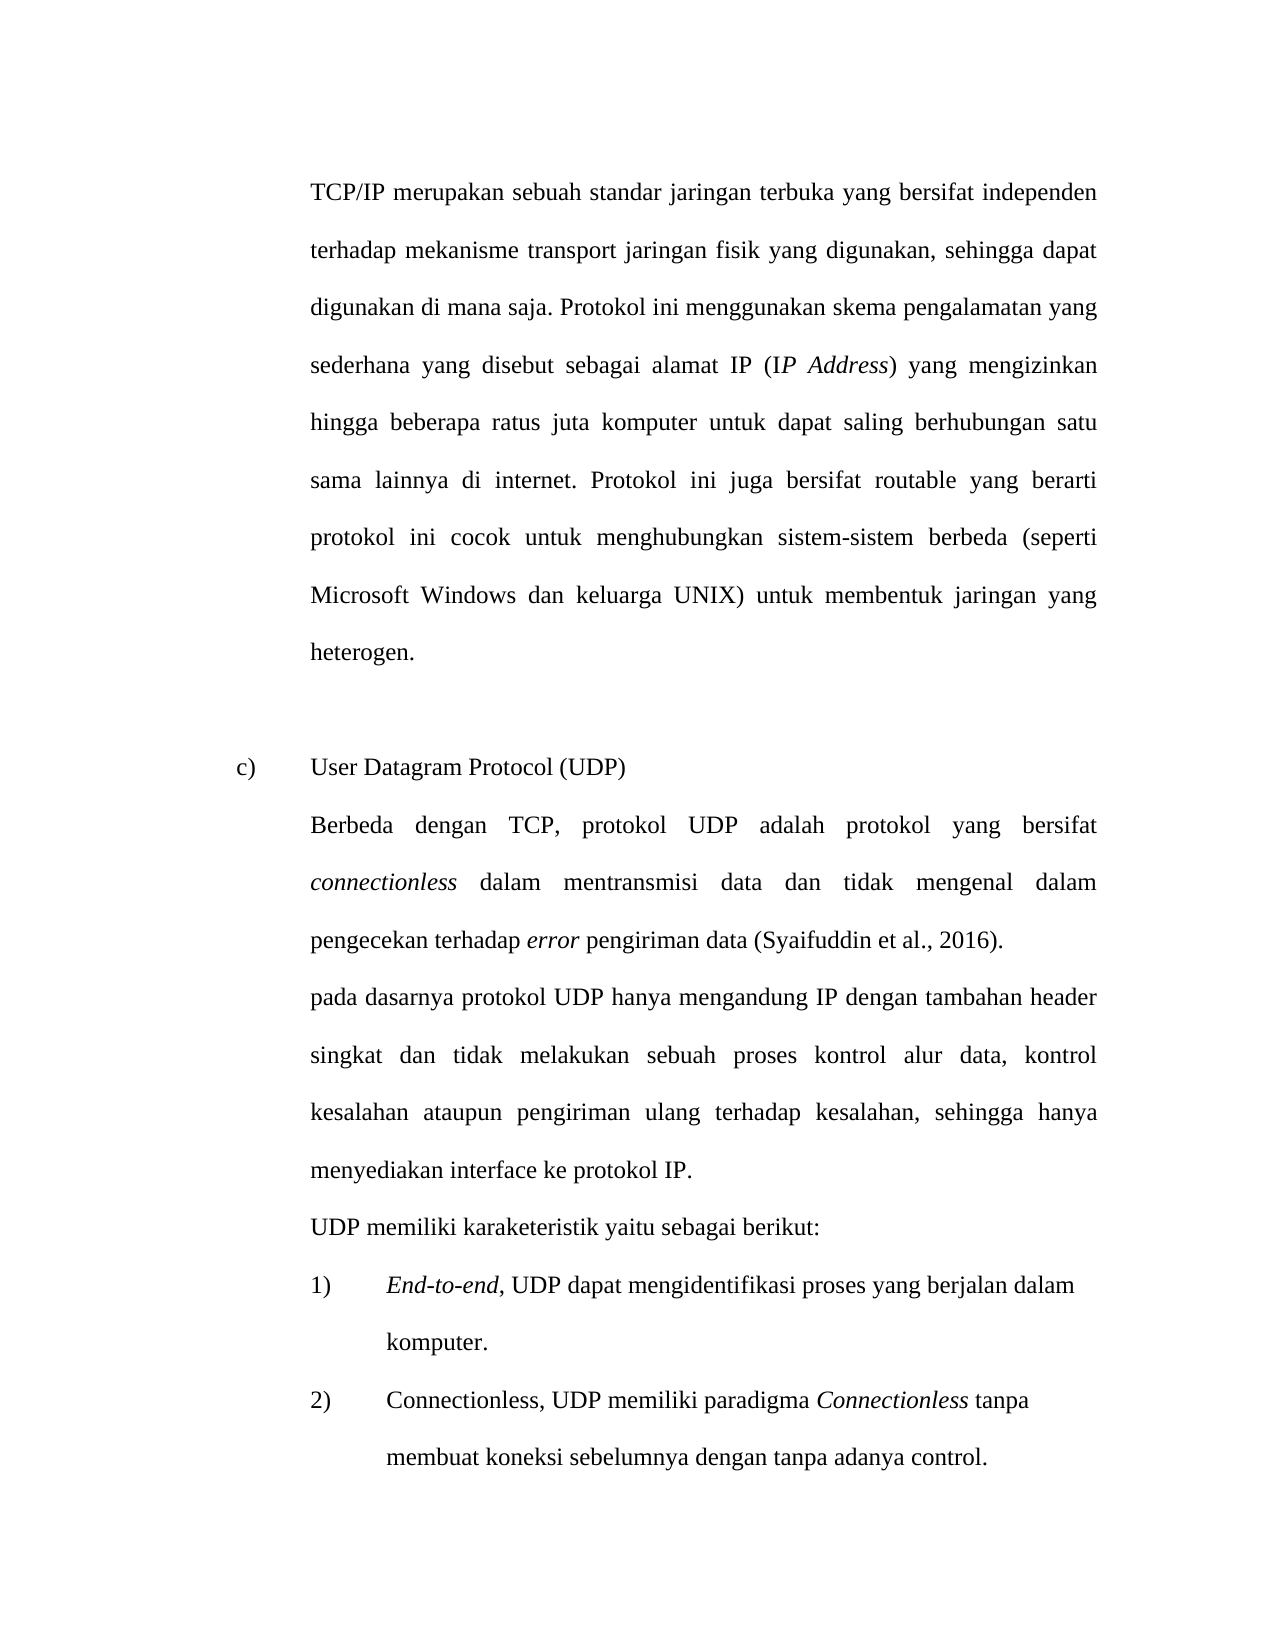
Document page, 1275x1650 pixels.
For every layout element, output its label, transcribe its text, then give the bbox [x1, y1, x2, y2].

list membuat koneksi sebelumnya dengan tanpa adanya control. [385, 1442, 1098, 1471]
text pada dasarnya protokol UDP hanya mengandung IP dengan tambahan header singkat dan tidak melakukan sebuah proses kontrol alur data, kontrol kesalahan ataupun pengiriman ulang terhadap kesalahan, sehingga hanya menyediakan interface ke protokol IP. [310, 982, 1098, 1183]
list komputer. [385, 1327, 1098, 1356]
list TCP/IP merupakan sebuah standar jaringan terbuka yang bersifat independen terhadap mekanisme transport jaringan fisik yang digunakan, sehingga dapat digunakan di mana saja. Protokol ini menggunakan skema pengalamatan yang sederhana yang disebut sebagai alamat IP (IP Address) yang mengizinkan hingga beberapa ratus juta komputer untuk dapat saling berhubungan satu sama lainnya di internet. Protokol ini juga bersifat routable yang berarti protokol ini cocok untuk menghubungkan sistem-sistem berbeda (seperti Microsoft Windows dan keluarga UNIX) untuk membentuk jaringan yang heterogen. [310, 177, 1098, 666]
text Berbeda dengan TCP, protokol UDP adalah protokol yang bersifat connectionless dalam mentransmisi data dan tidak mengenal dalam pengecekan terhadap error pengiriman data (Syaifuddin et al., 2016). [310, 810, 1098, 953]
text UDP memiliki karaketeristik yaitu sebagai berikut: [310, 1212, 1098, 1241]
list Connectionless, UDP memiliki paradigma Connectionless tanpa [310, 1385, 1098, 1413]
list End-to-end, UDP dapat mengidentifikasi proses yang berjalan dalam [310, 1270, 1098, 1298]
list User Datagram Protocol (UDP) [236, 752, 1098, 781]
